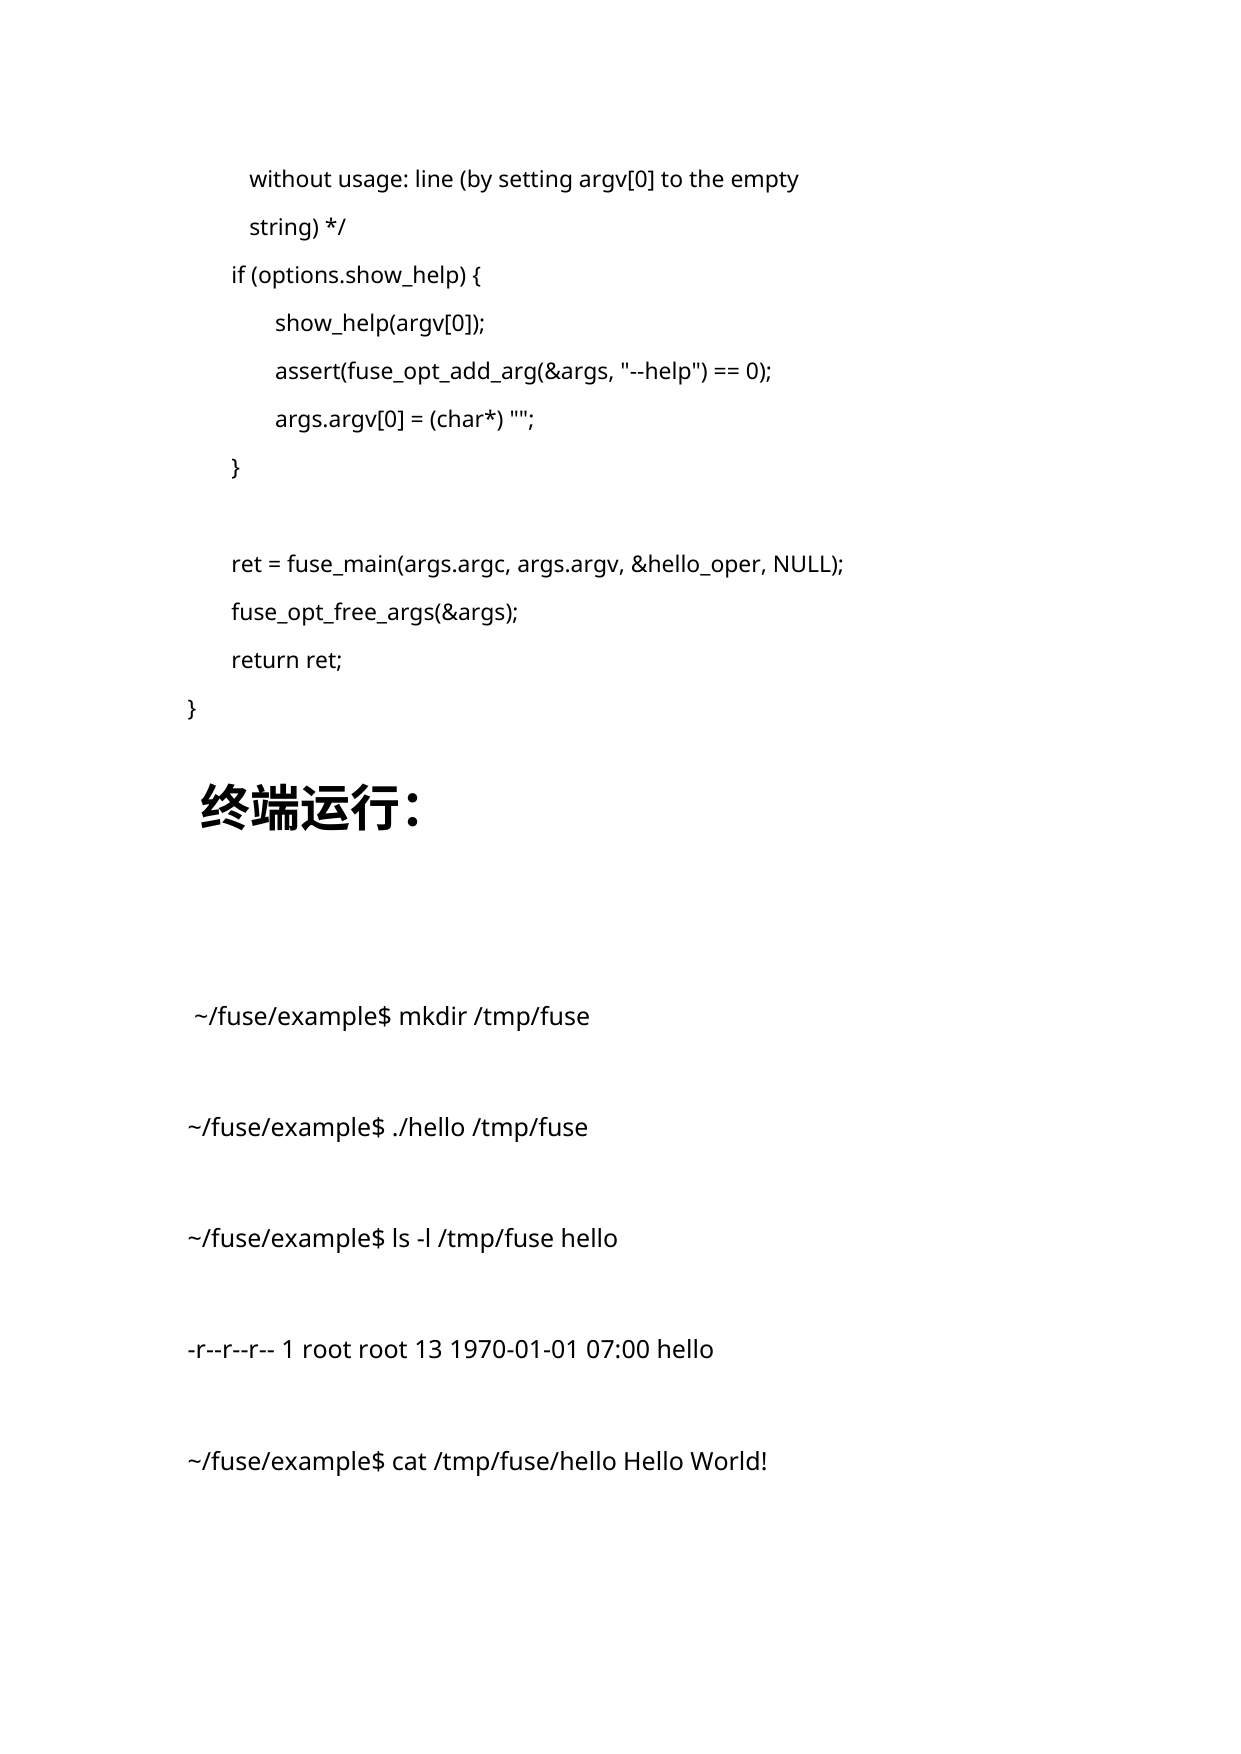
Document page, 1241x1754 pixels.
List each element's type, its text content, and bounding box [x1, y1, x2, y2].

text show_help(argv[0]); [187, 306, 1053, 339]
text args.argv[0] = (char*) ""; [187, 403, 1053, 435]
text return ret; [187, 643, 1053, 676]
text without usage: line (by setting argv[0] to the empty [187, 162, 1053, 194]
text if (options.show_help) { [187, 258, 1053, 291]
text 终端运行： ~/fuse/example$ mkdir /tmp/fuse [187, 756, 1053, 1048]
text } [187, 691, 1053, 724]
text -r--r--r-- 1 root root 13 1970-01-01 07:00 hello [187, 1317, 1053, 1382]
text string) */ [187, 210, 1053, 243]
text ~/fuse/example$ ls -l /tmp/fuse hello [187, 1206, 1053, 1271]
text } [187, 451, 1053, 483]
text ~/fuse/example$ cat /tmp/fuse/hello Hello World! [187, 1428, 1053, 1493]
text fuse_opt_free_args(&args); [187, 595, 1053, 628]
text ret = fuse_main(args.argc, args.argv, &hello_oper, NULL); [187, 547, 1053, 579]
text ~/fuse/example$ ./hello /tmp/fuse [187, 1094, 1053, 1159]
text assert(fuse_opt_add_arg(&args, "--help") == 0); [187, 354, 1053, 387]
